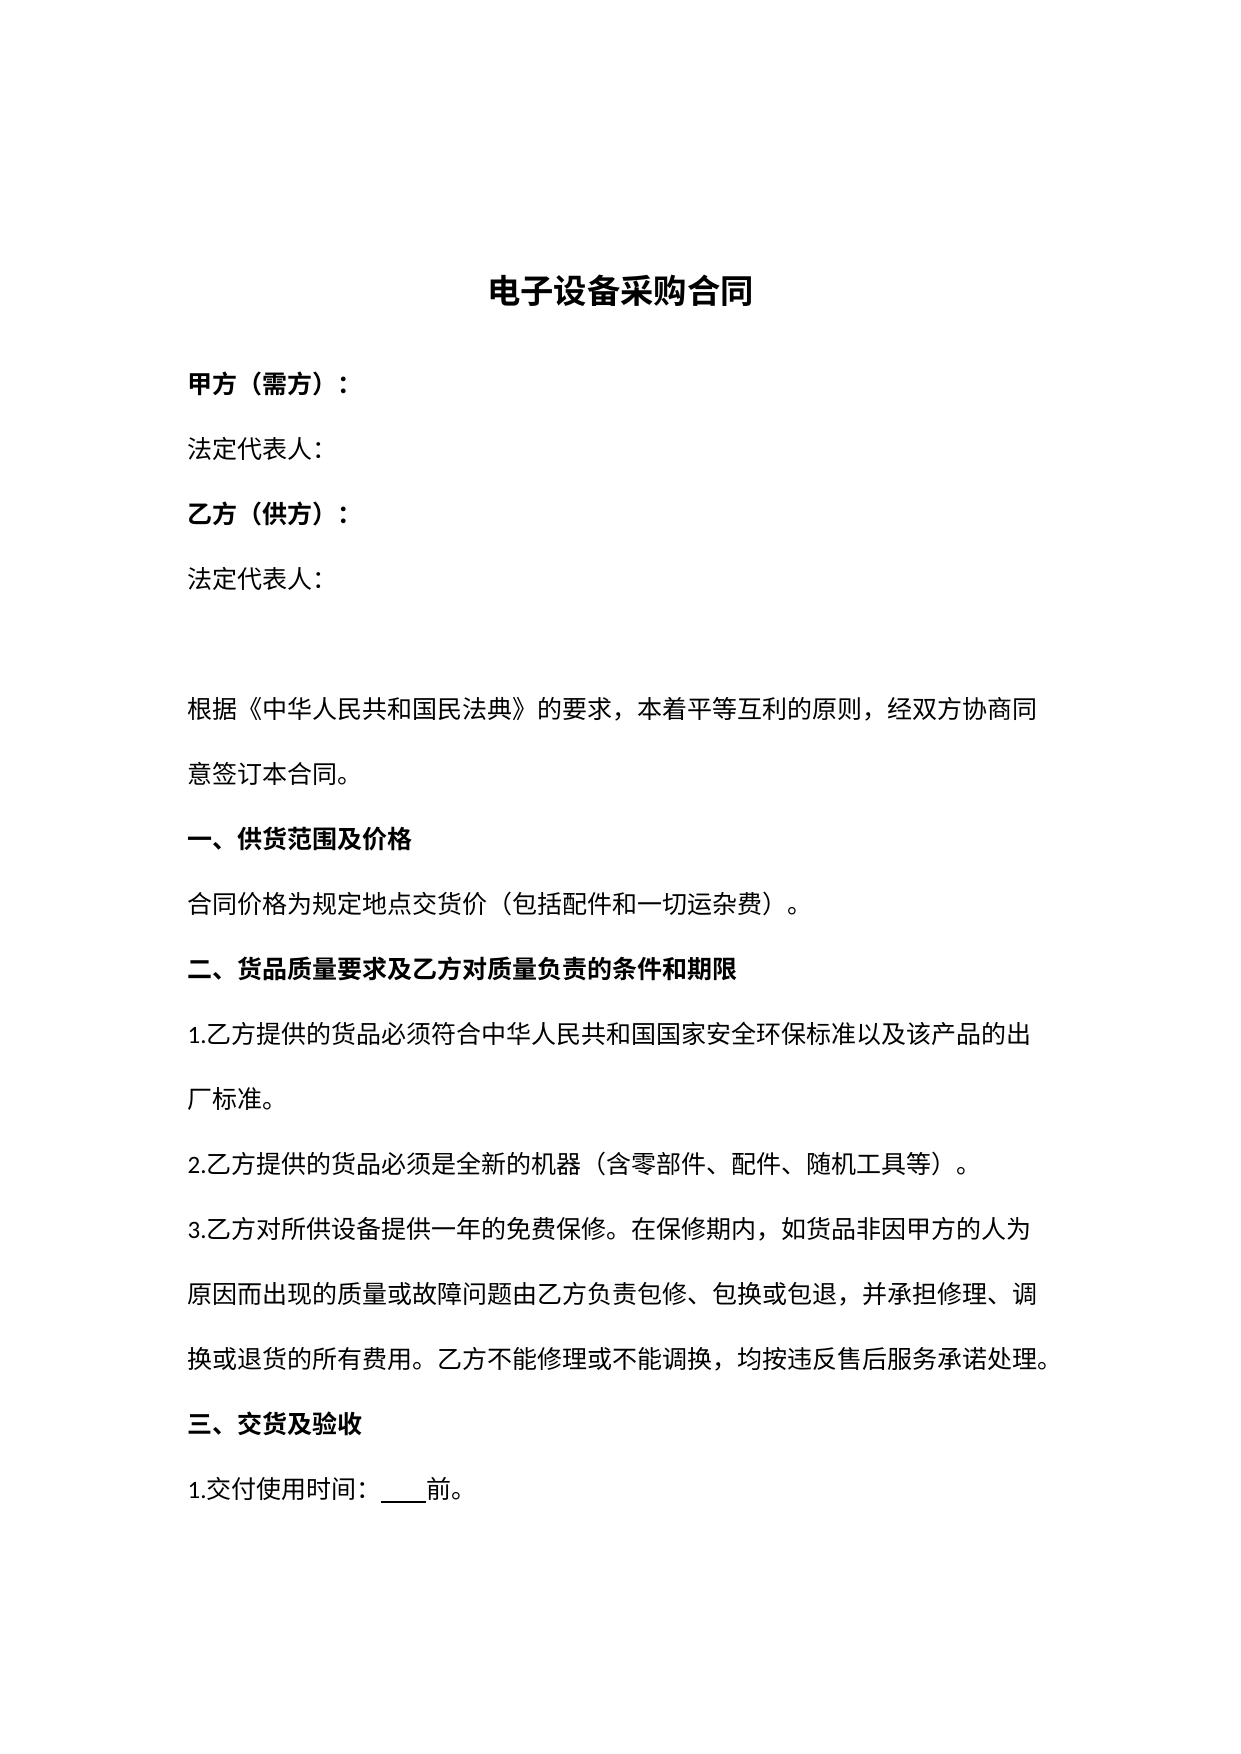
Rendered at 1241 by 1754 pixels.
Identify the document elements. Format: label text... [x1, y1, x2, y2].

text 合同价格为规定地点交货价（包括配件和一切运杂费）。 [187, 870, 1053, 935]
subtitle 一、供货范围及价格 [187, 805, 1053, 870]
text 2.乙方提供的货品必须是全新的机器（含零部件、配件、随机工具等）。 [187, 1130, 1053, 1195]
text 1.交付使用时间： 前。 [187, 1455, 1053, 1520]
text 3.乙方对所供设备提供一年的免费保修。在保修期内，如货品非因甲方的人为原因而出现的质量或故障问题由乙方负责包修、包换或包退，并承担修理、调换或退货的所有费用。乙方不能修理或不能调换，均按违反售后服务承诺处理。 [187, 1195, 1053, 1390]
subtitle 三、交货及验收 [187, 1390, 1053, 1455]
text 法定代表人： [187, 415, 1053, 480]
subtitle 二、货品质量要求及乙方对质量负责的条件和期限 [187, 935, 1053, 1000]
text 根据《中华人民共和国民法典》的要求，本着平等互利的原则，经双方协商同意签订本合同。 [187, 675, 1053, 805]
text 1.乙方提供的货品必须符合中华人民共和国国家安全环保标准以及该产品的出厂标准。 [187, 1000, 1053, 1130]
text 法定代表人： [187, 545, 1053, 610]
text 乙方（供方）： [187, 480, 1053, 545]
subtitle 电子设备采购合同 [187, 256, 1053, 321]
text 甲方（需方）： [187, 350, 1053, 415]
